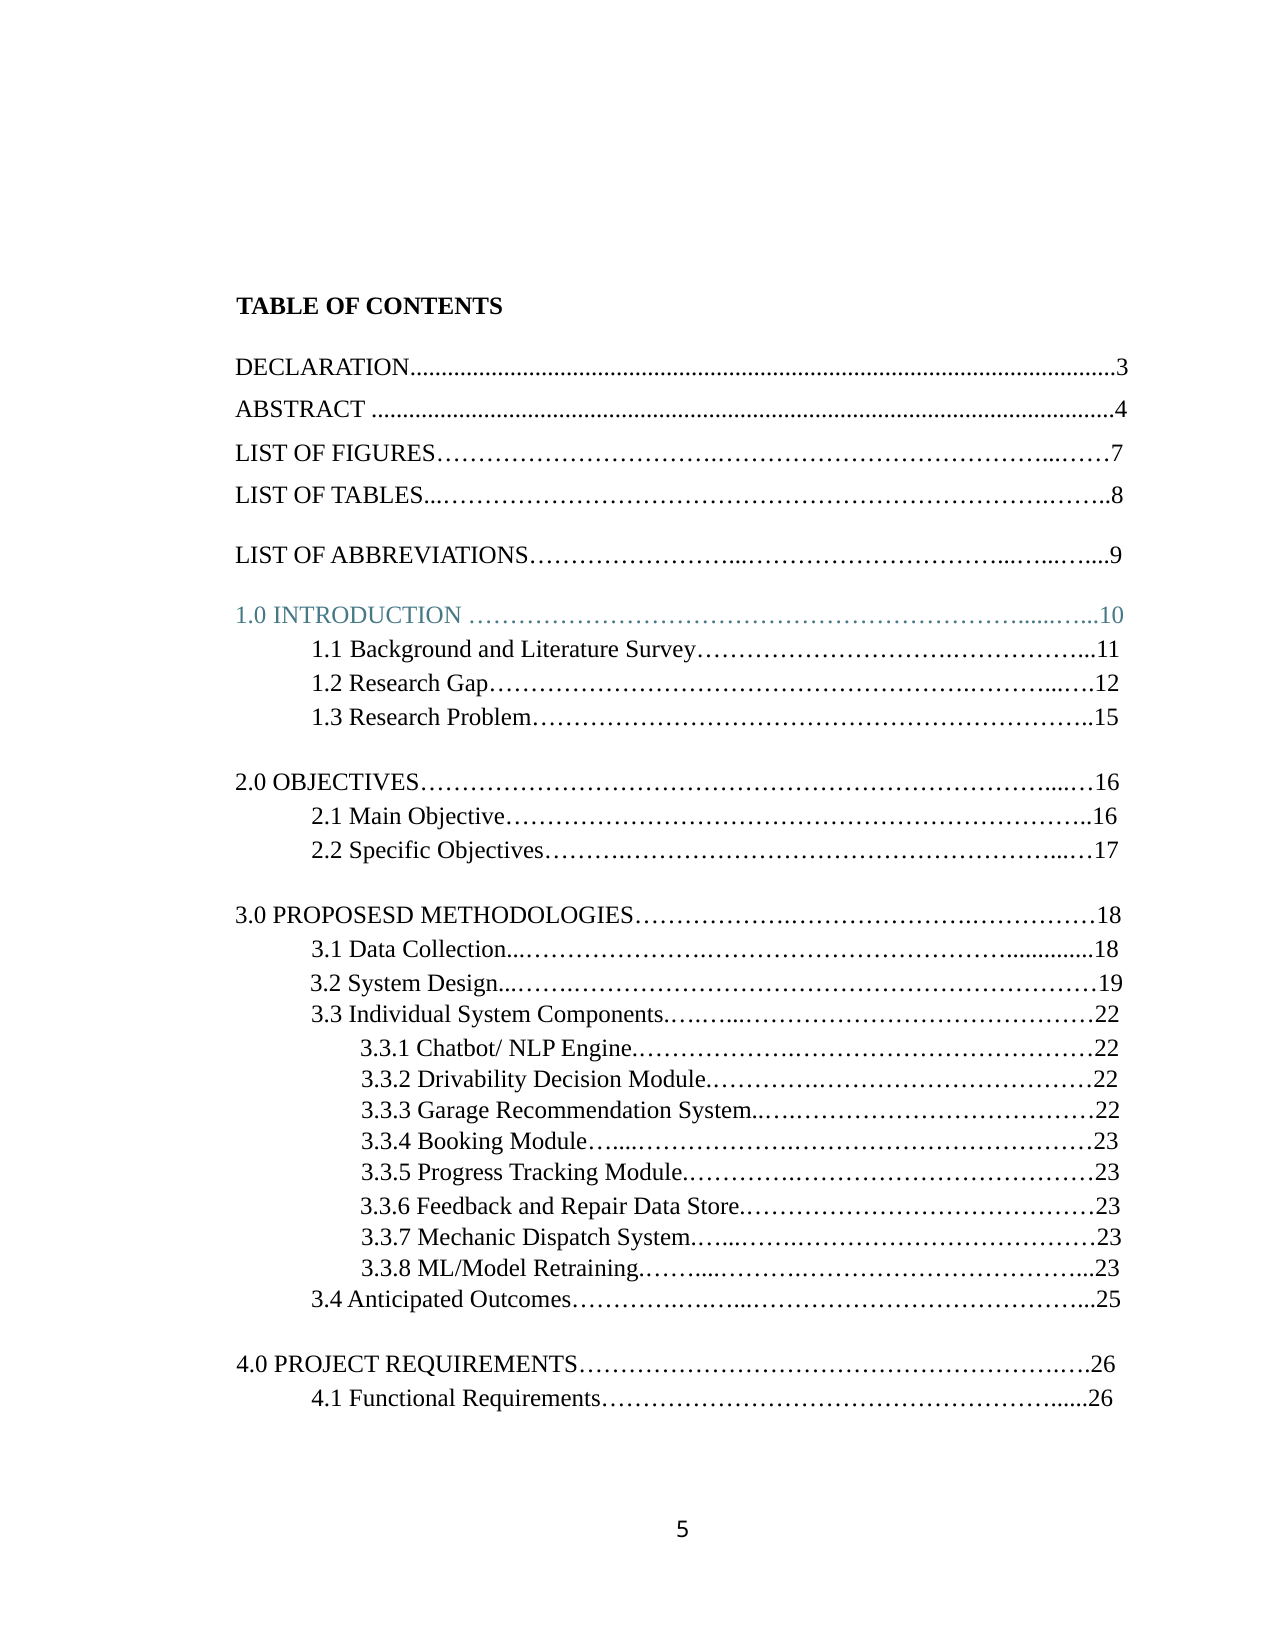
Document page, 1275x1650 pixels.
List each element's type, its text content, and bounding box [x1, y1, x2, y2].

text LIST OF FIGURES…………………………….…………………………………...……7 [235, 438, 1128, 466]
text 1.0 INTRODUCTION …………………………………………………………......…...10 [235, 601, 1128, 629]
text 2.2 Specific Objectives……….……………………………………………...…17 [311, 835, 1128, 895]
text 3.2 System Design...…….………………………………………………………19 3.3 Individual System Components.….…...……………………………………22 [310, 968, 1128, 1028]
text 4.1 Functional Requirements………………………………………………......26 [311, 1383, 1128, 1412]
text 3.1 Data Collection...………………….………………………………..............18 [311, 934, 1128, 963]
text ABSTRACT .......................................................................................................................4 [235, 394, 1128, 423]
text 3.3.6 Feedback and Repair Data Store.……………………………………23 3.3.7 Mechanic Dispatch System.…...…….………………………………23 3.3.8 ML/Model Retraining.……....……….……………………………...23 3.4 Anticipated Outcomes………….….…...…………………………………...25 [310, 1191, 1128, 1344]
text LIST OF TABLES...……………………………………………………………….……..8 [235, 480, 1128, 509]
text 2.1 Main Objective……………………………………………………………..16 [311, 801, 1128, 830]
text 1.1 Background and Literature Survey………………………….……………...11 [311, 634, 1128, 663]
text 2.0 OBJECTIVES…………………………………………………………………....…16 [235, 767, 1128, 796]
text DECLARATION.................................................................................................................3 [235, 352, 1128, 381]
text 4.0 PROJECT REQUIREMENTS………………………………………………….….26 [236, 1349, 1128, 1378]
text 3.3.1 Chatbot/ NLP Engine.……………….………………………………22 3.3.2 Drivability Decision Module.………….……………………………22 3.3.3 Garage Recommendation System..….………………………………22 3.3.4 Booking Module…....……………….………………………………23 3.3.5 Progress Tracking Module.………….………………………………23 [310, 1033, 1128, 1186]
text 1.3 Research Problem…………………………………………………………..15 [311, 702, 1128, 762]
text 3.0 PROPOSESD METHODOLOGIES……………….………………….……………18 [235, 900, 1128, 929]
text 1.2 Research Gap………………………………………………….………...….12 [311, 668, 1128, 697]
subtitle TABLE OF CONTENTS [236, 291, 1127, 320]
text LIST OF ABBREVIATIONS……………………...…………………………...…...…....9 [235, 540, 1128, 569]
